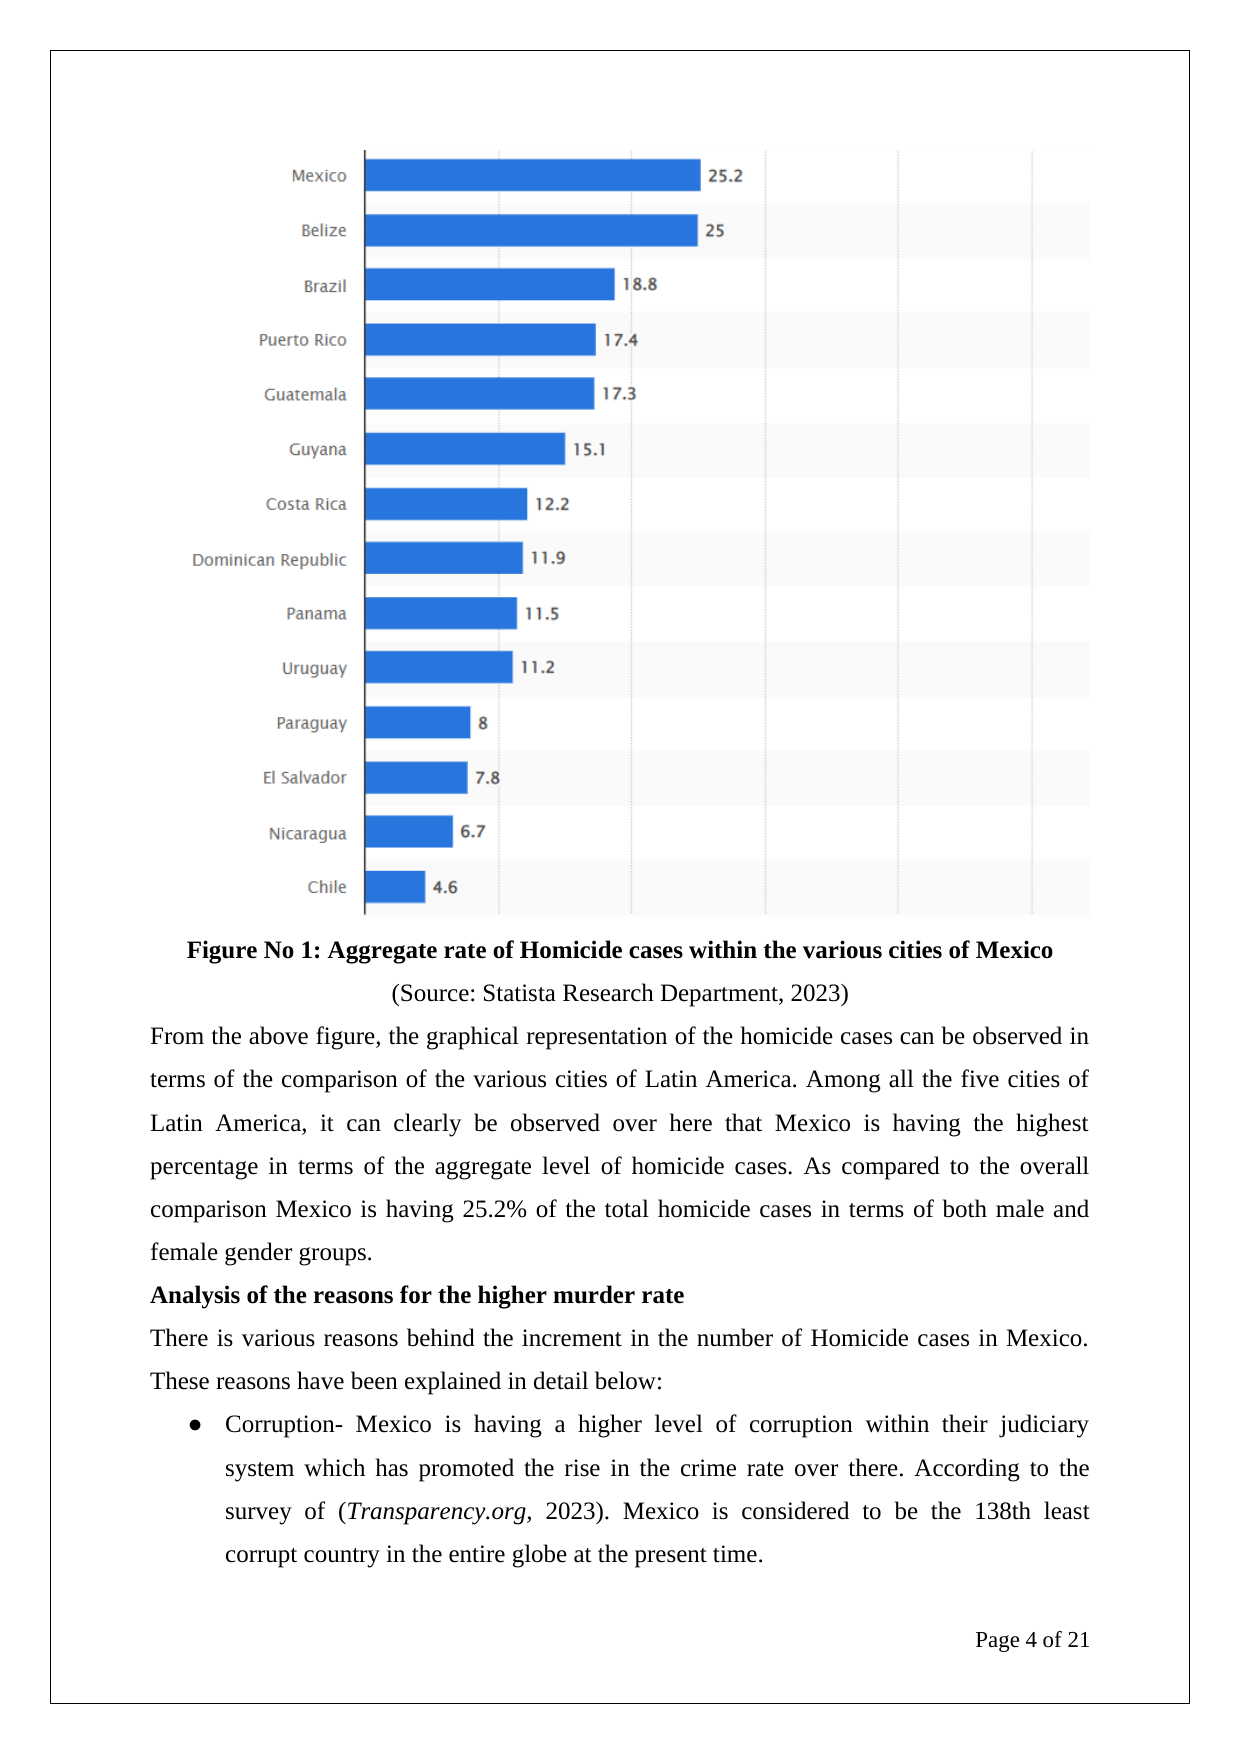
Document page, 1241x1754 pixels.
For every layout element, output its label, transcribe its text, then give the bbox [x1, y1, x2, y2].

text (Source: Statista Research Department, 2023) [150, 978, 1090, 1007]
list Corruption- Mexico is having a higher level of corruption within their judiciary system which has promoted the rise in the crime rate over there. According to the survey of (Transparency.org, 2023). Mexico is considered to be the 138th least corrupt country in the entire globe at the present time. [187, 1409, 1090, 1568]
text Analysis of the reasons for the higher murder rate [150, 1280, 1090, 1309]
text From the above figure, the graphical representation of the homicide cases can be observed in terms of the comparison of the various cities of Latin America. Among all the five cities of Latin America, it can clearly be observed over here that Mexico is having the highest percentage in terms of the aggregate level of homicide cases. As compared to the overall comparison Mexico is having 25.2% of the total homicide cases in terms of both male and female gender groups. [150, 1021, 1090, 1266]
text There is various reasons behind the increment in the number of Homicide cases in Mexico. These reasons have been explained in detail below: [150, 1323, 1090, 1395]
picture [150, 150, 1091, 921]
text Figure No 1: Aggregate rate of Homicide cases within the various cities of Mexico [150, 935, 1090, 964]
